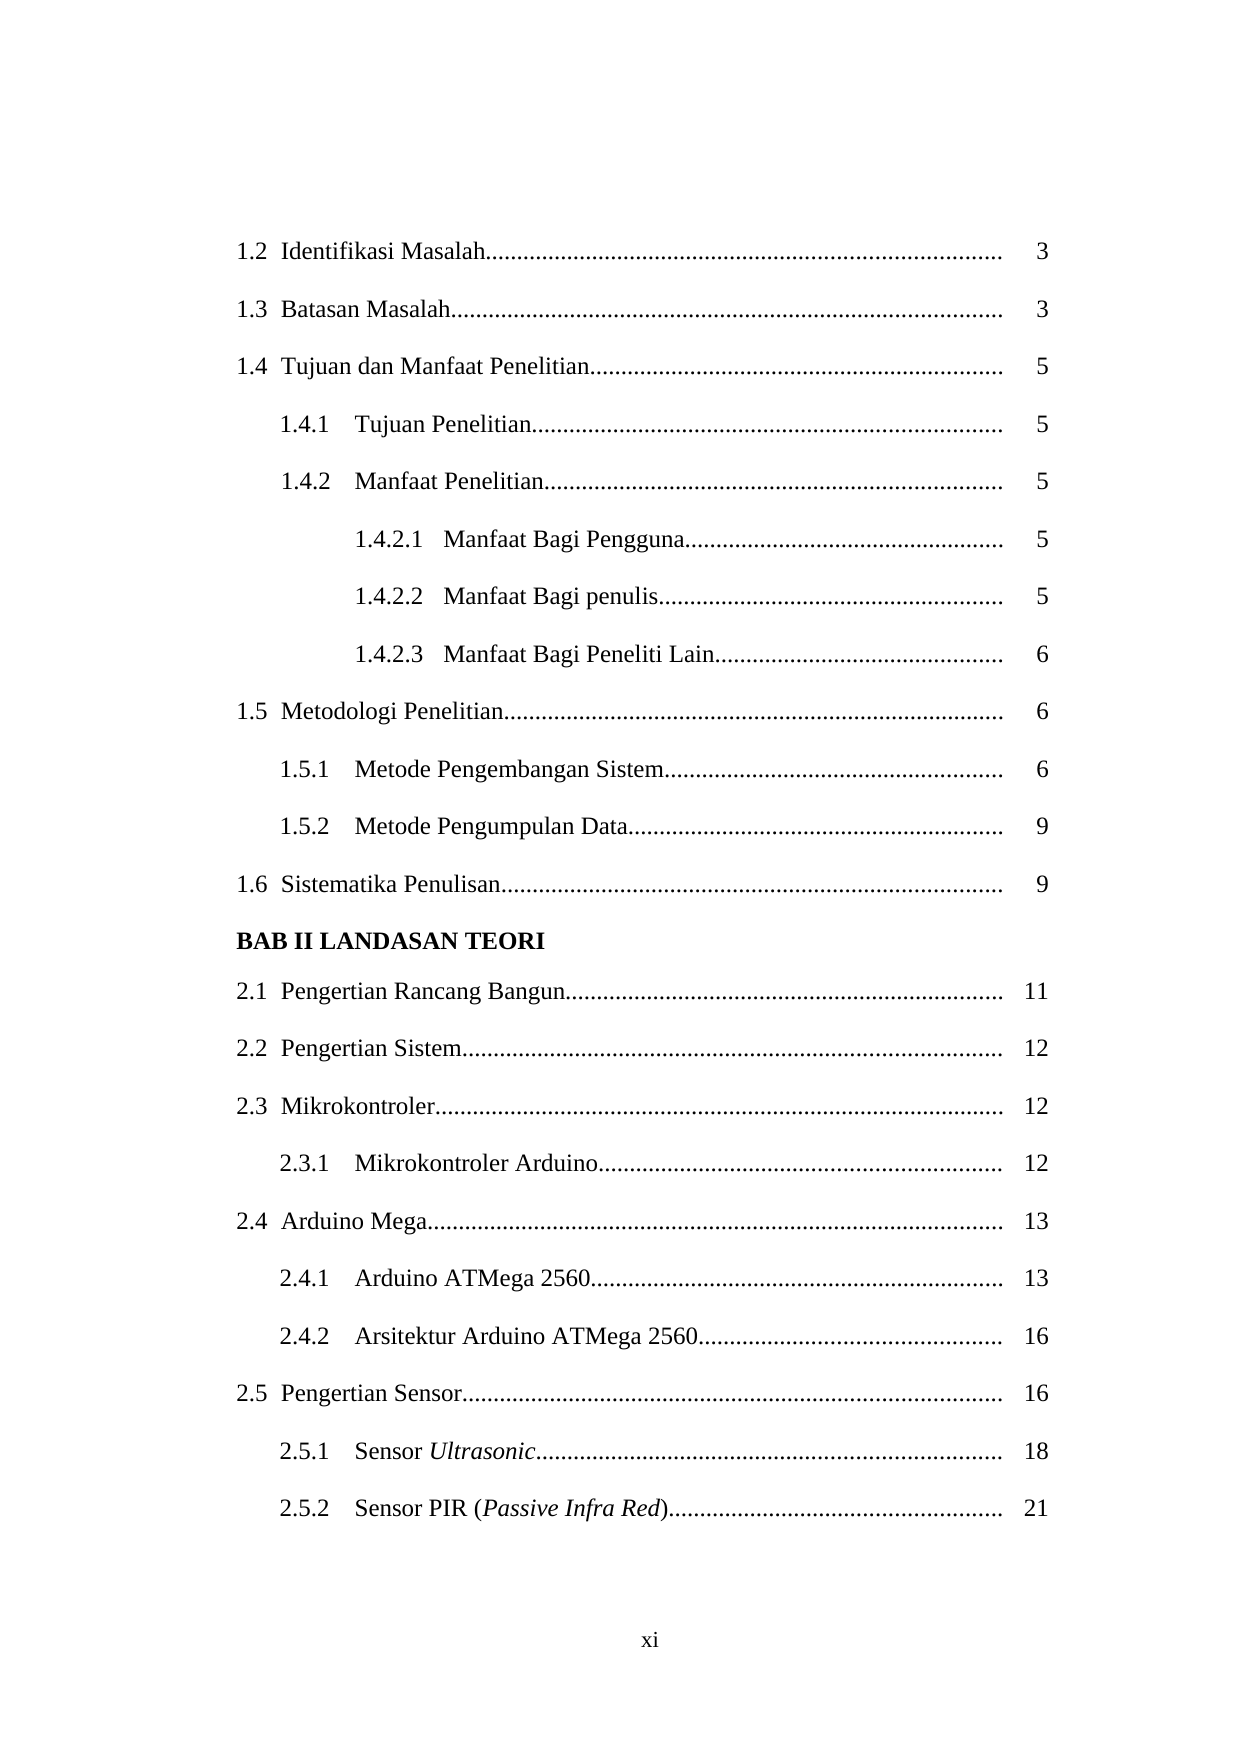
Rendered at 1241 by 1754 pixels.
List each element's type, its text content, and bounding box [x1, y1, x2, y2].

list Sensor PIR (Passive Infra Red) 21 [279, 1493, 1063, 1522]
list Pengertian Rancang Bangun 11 [236, 976, 1063, 1004]
list Pengertian Sensor 16 [236, 1378, 1063, 1407]
list Mikrokontroler 12 [236, 1091, 1063, 1119]
list Mikrokontroler Arduino 12 [279, 1148, 1063, 1177]
list Pengertian Sistem 12 [236, 1033, 1063, 1062]
list Manfaat Bagi Peneliti Lain 6 [354, 639, 1063, 667]
list Arsitektur Arduino ATMega 2560 16 [279, 1321, 1063, 1349]
text BAB II LANDASAN TEORI [236, 926, 1063, 955]
list Sensor Ultrasonic 18 [279, 1436, 1063, 1464]
list Metode Pengembangan Sistem 6 [279, 754, 1063, 782]
list Manfaat Bagi Pengguna 5 [354, 524, 1063, 552]
list Manfaat Bagi penulis 5 [354, 581, 1063, 610]
list Tujuan dan Manfaat Penelitian 5 [236, 351, 1063, 380]
list Sistematika Penulisan 9 [236, 869, 1063, 897]
list Manfaat Penelitian 5 [281, 466, 1063, 495]
list Tujuan Penelitian 5 [279, 409, 1063, 437]
list Batasan Masalah 3 [236, 294, 1063, 322]
list Arduino ATMega 2560 13 [279, 1263, 1063, 1292]
list Metode Pengumpulan Data 9 [279, 811, 1063, 840]
list Arduino Mega 13 [236, 1206, 1063, 1234]
list Metodologi Penelitian 6 [236, 696, 1063, 725]
list Identifikasi Masalah 3 [236, 236, 1063, 265]
